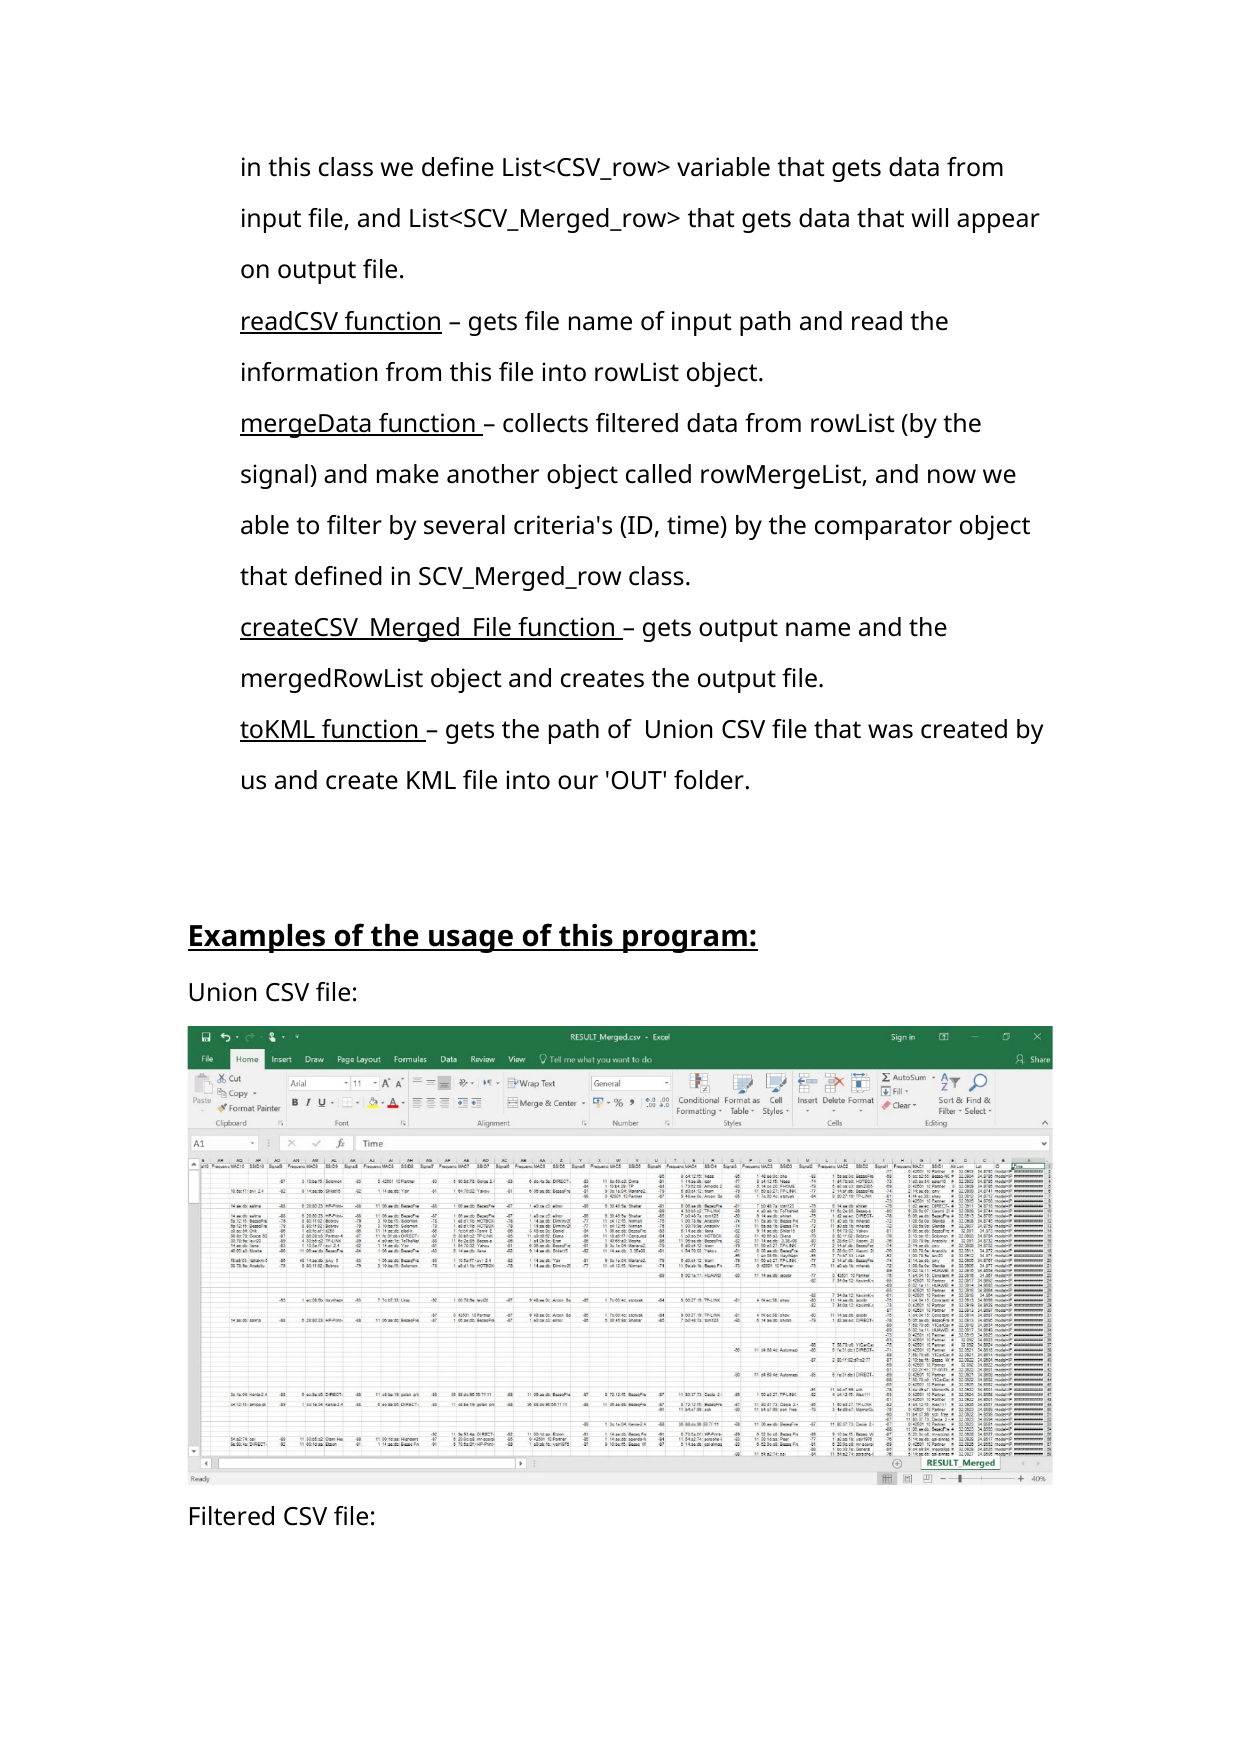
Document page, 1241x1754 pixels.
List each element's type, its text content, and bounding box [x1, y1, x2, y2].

text Filtered CSV file: [187, 1499, 1053, 1533]
picture [187, 1026, 1053, 1485]
list mergeData function – collects filtered data from rowList (by the signal) and make another object called rowMergeList, and now we able to filter by several criteria's (ID, time) by the comparator object that defined in SCV_Merged_row class. [240, 405, 1053, 592]
list toKML function – gets the path of Union CSV file that was created by us and create KML file into our 'OUT' folder. [240, 711, 1053, 797]
text Examples of the usage of this program: [187, 916, 1053, 955]
list readCSV function – gets file name of input path and read the information from this file into rowList object. [240, 303, 1053, 388]
list createCSV_Merged_File function – gets output name and the mergedRowList object and creates the output file. [240, 609, 1053, 694]
list in this class we define List<CSV_row> variable that gets data from input file, and List<SCV_Merged_row> that gets data that will appear on output file. [240, 150, 1053, 286]
text Union CSV file: [187, 975, 1053, 1009]
